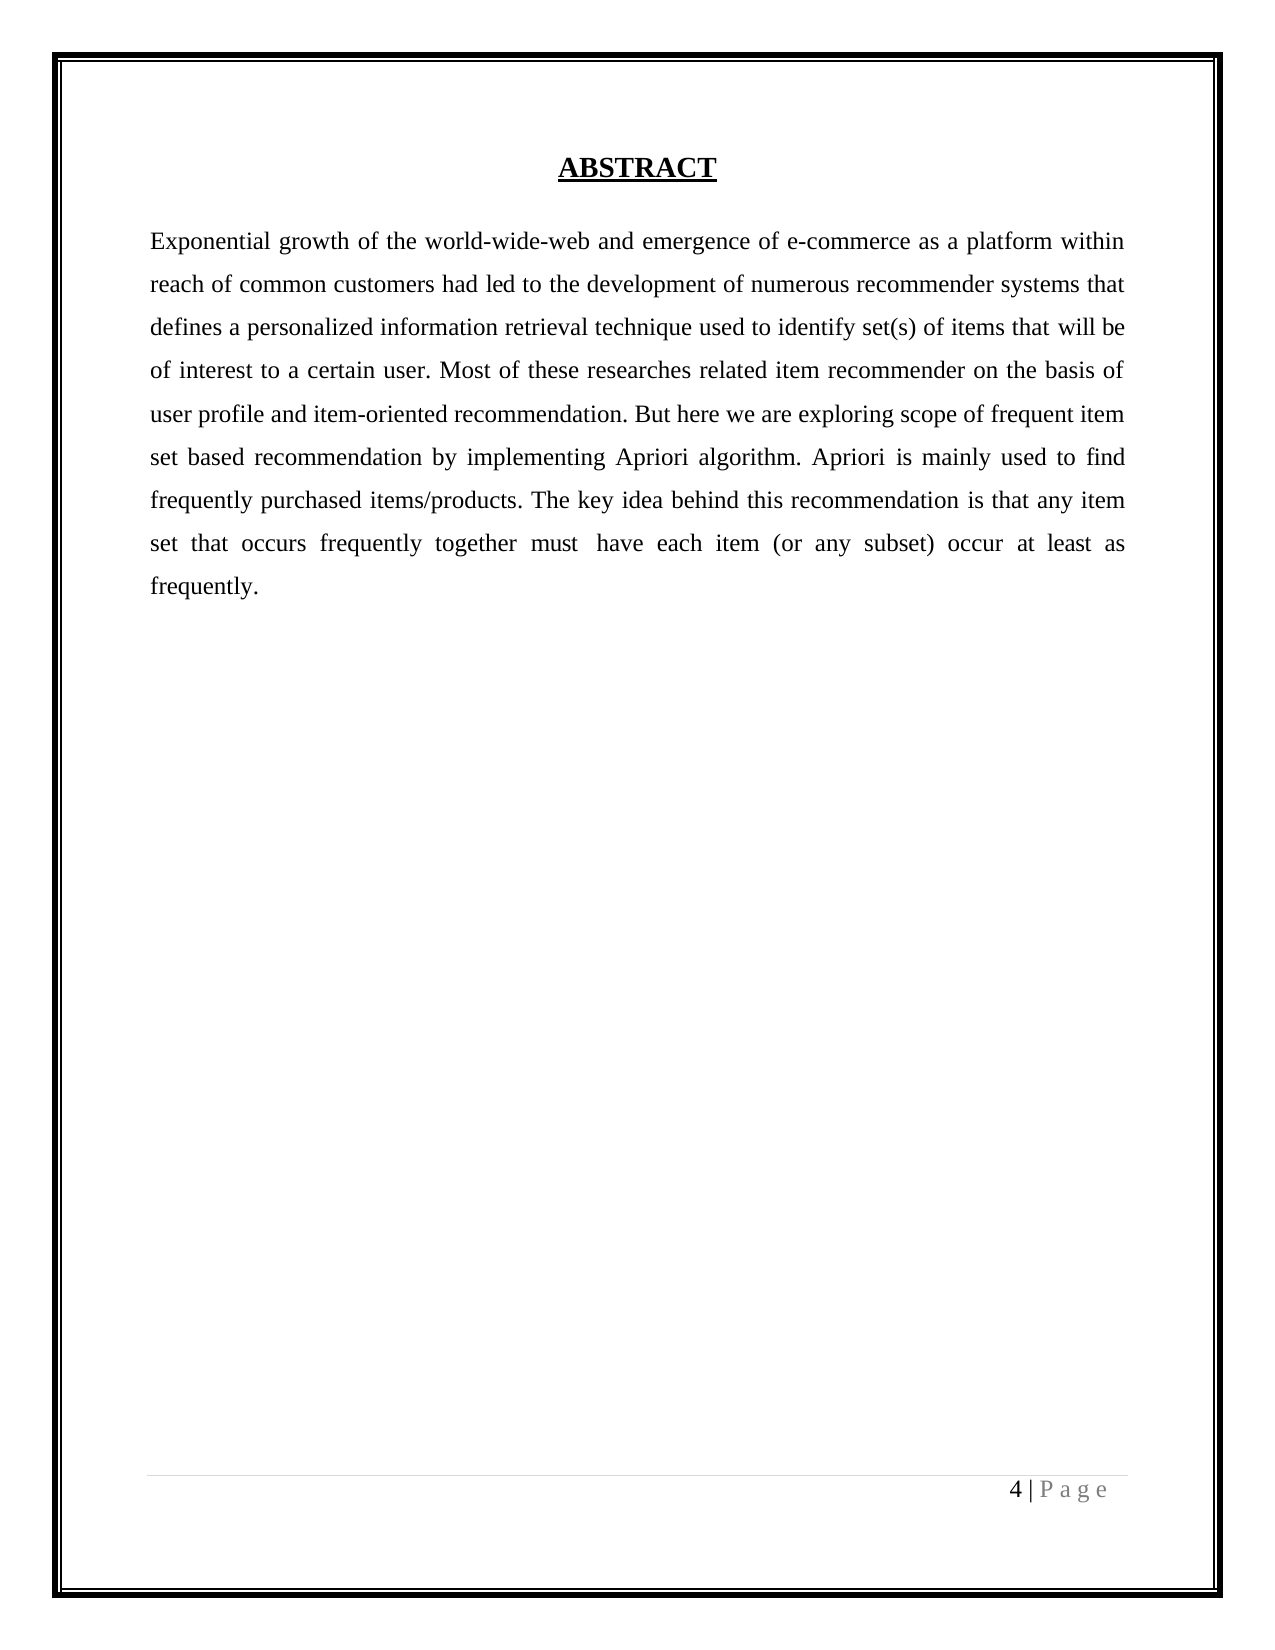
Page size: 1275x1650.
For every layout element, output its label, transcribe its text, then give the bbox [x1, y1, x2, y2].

text Exponential growth of the world-wide-web and emergence of e-commerce as a platform within reach of common customers had led to the development of numerous recommender systems that defines a personalized information retrieval technique used to identify set(s) of items that will be of interest to a certain user. Most of these researches related item recommender on the basis of user profile and item-oriented recommendation. But here we are exploring scope of frequent item set based recommendation by implementing Apriori algorithm. Apriori is mainly used to find frequently purchased items/products. The key idea behind this recommendation is that any item set that occurs frequently together must have each item (or any subset) occur at least as frequently. [150, 226, 1125, 600]
subtitle ABSTRACT [428, 150, 846, 183]
